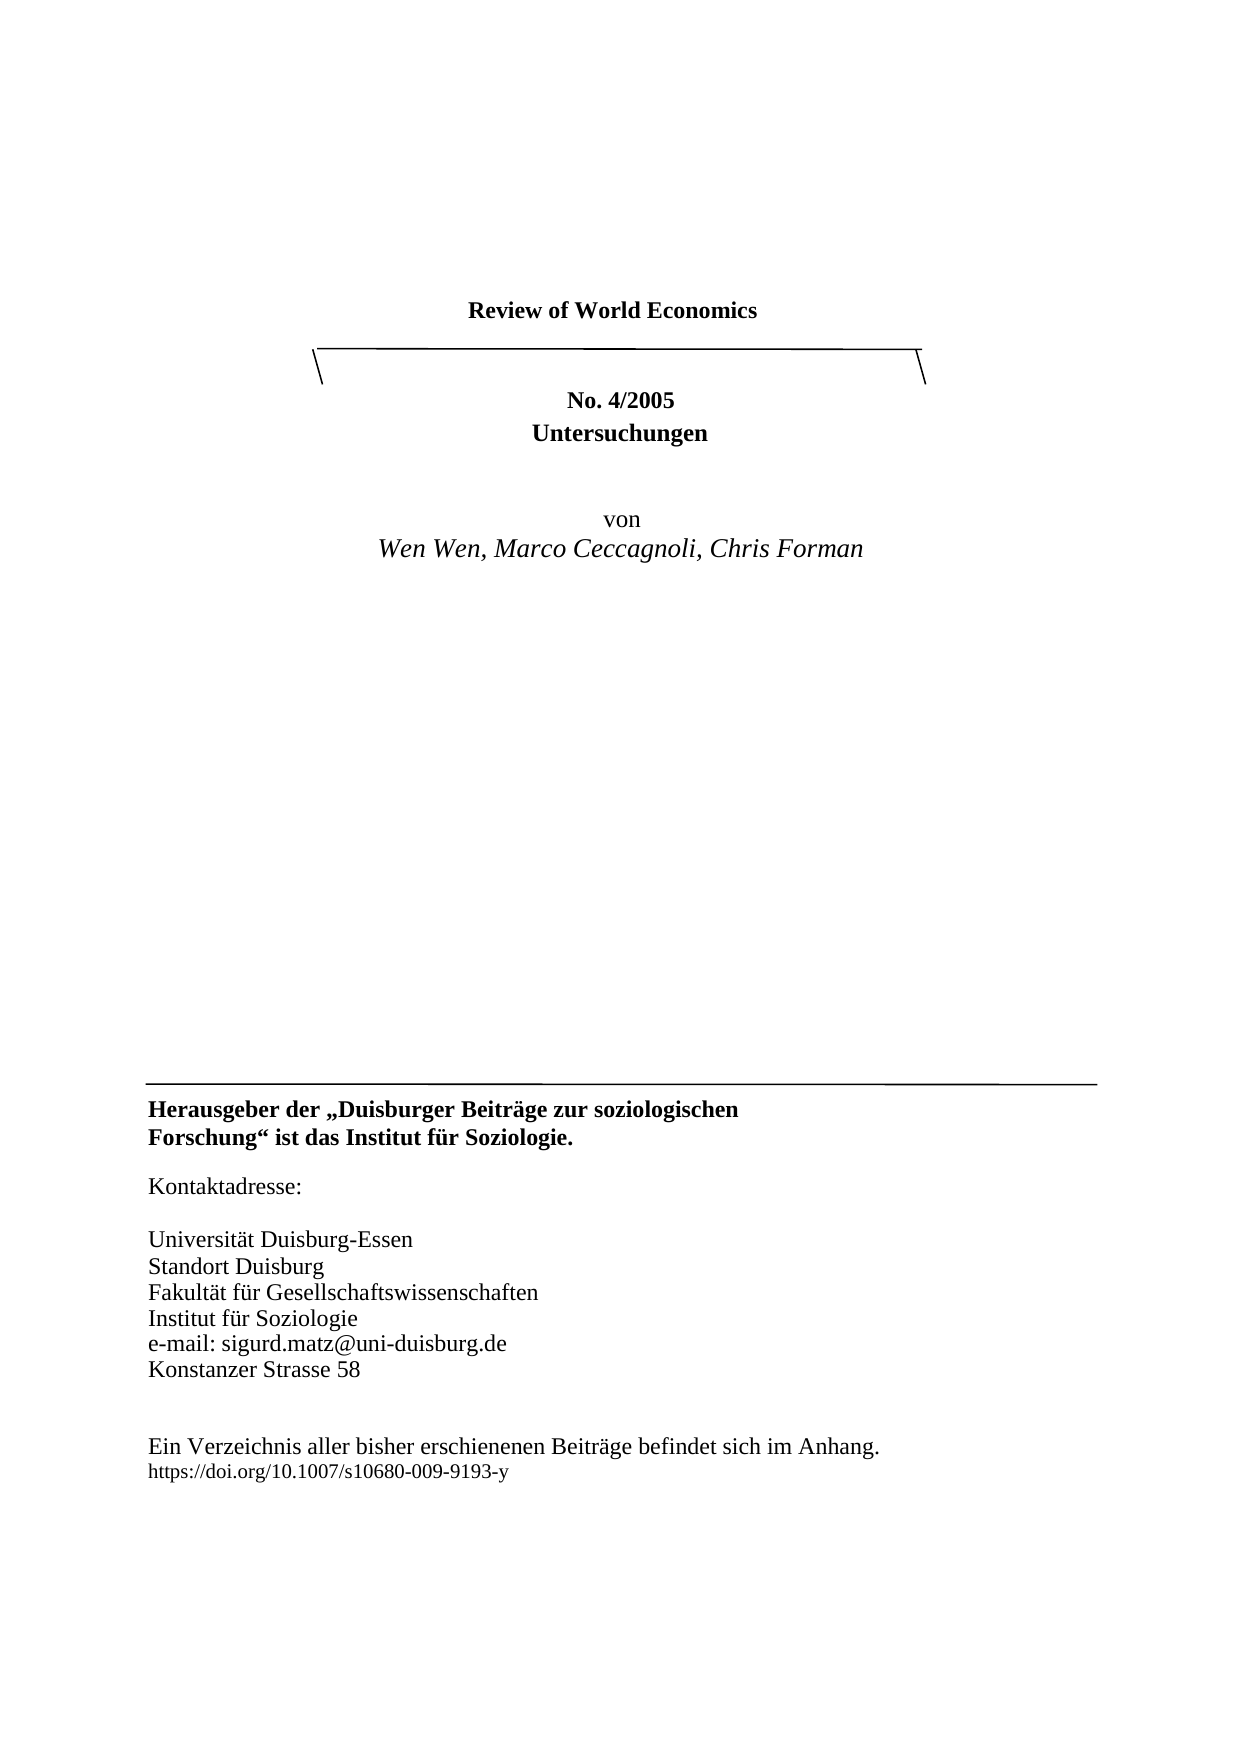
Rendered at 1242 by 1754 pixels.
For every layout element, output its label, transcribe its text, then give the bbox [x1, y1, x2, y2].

text Wen Wen, Marco Ceccagnoli, Chris Forman [148, 533, 1094, 564]
text Institut für Soziologie [148, 1306, 1092, 1332]
text Standort Duisburg [148, 1253, 1092, 1280]
text Herausgeber der „Duisburger Beiträge zur soziologischen Forschung“ ist das Institut für Soziologie. [148, 1096, 837, 1150]
text Konstanzer Strasse 58 [148, 1357, 443, 1383]
text e-mail: sigurd.matz@uni-duisburg.de [148, 1332, 1092, 1357]
text https://doi.org/10.1007/s10680-009-9193-y [148, 1459, 1092, 1483]
text Universität Duisburg-Essen [148, 1225, 1092, 1253]
text No. 4/2005 [148, 386, 1094, 414]
text von [148, 504, 1096, 533]
text Review of World Economics [148, 297, 1077, 324]
text Fakultät für Gesellschaftswissenschaften [148, 1280, 1092, 1306]
text Untersuchungen [148, 418, 1092, 446]
text Kontaktadresse: [148, 1172, 1092, 1199]
text Ein Verzeichnis aller bisher erschienenen Beiträge befindet sich im Anhang. [148, 1432, 1092, 1459]
